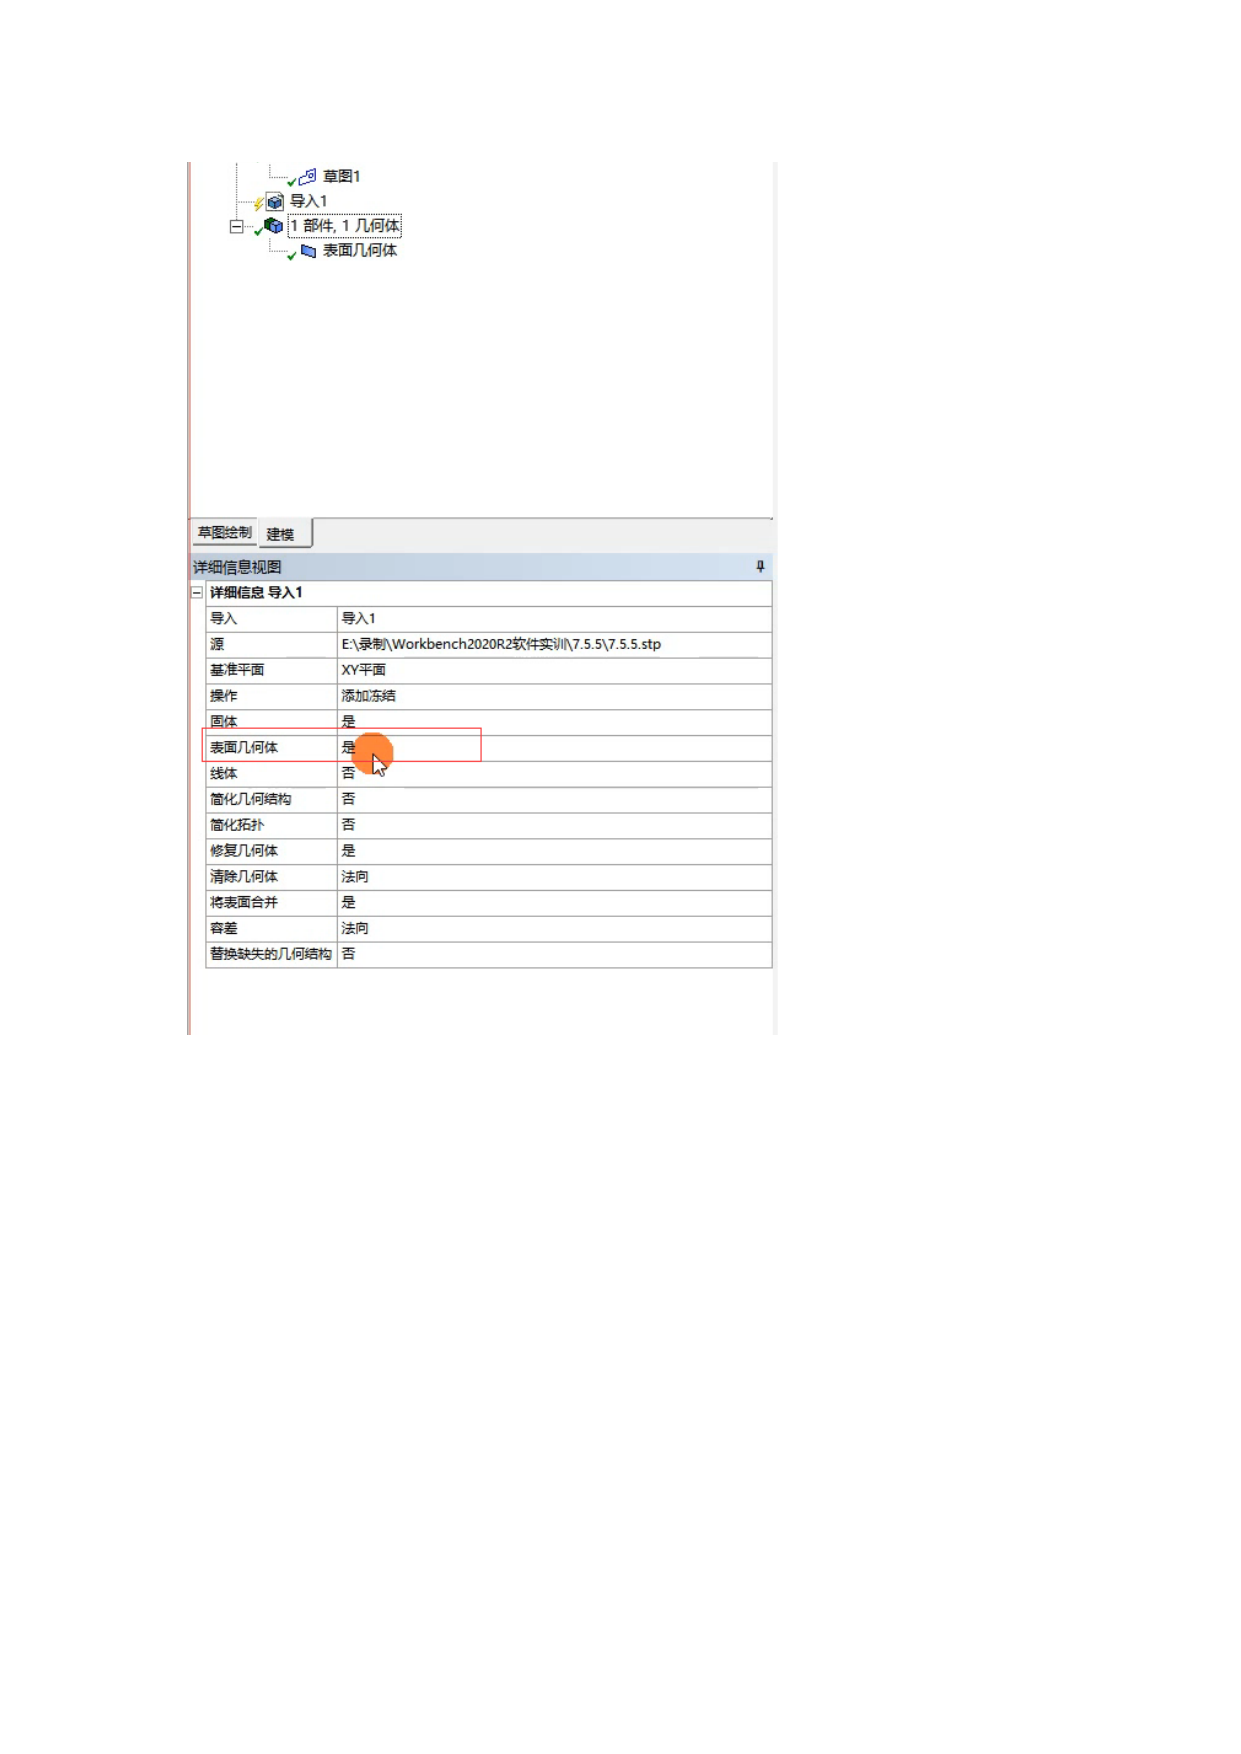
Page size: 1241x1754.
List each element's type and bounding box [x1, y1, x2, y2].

picture [187, 162, 1053, 1035]
